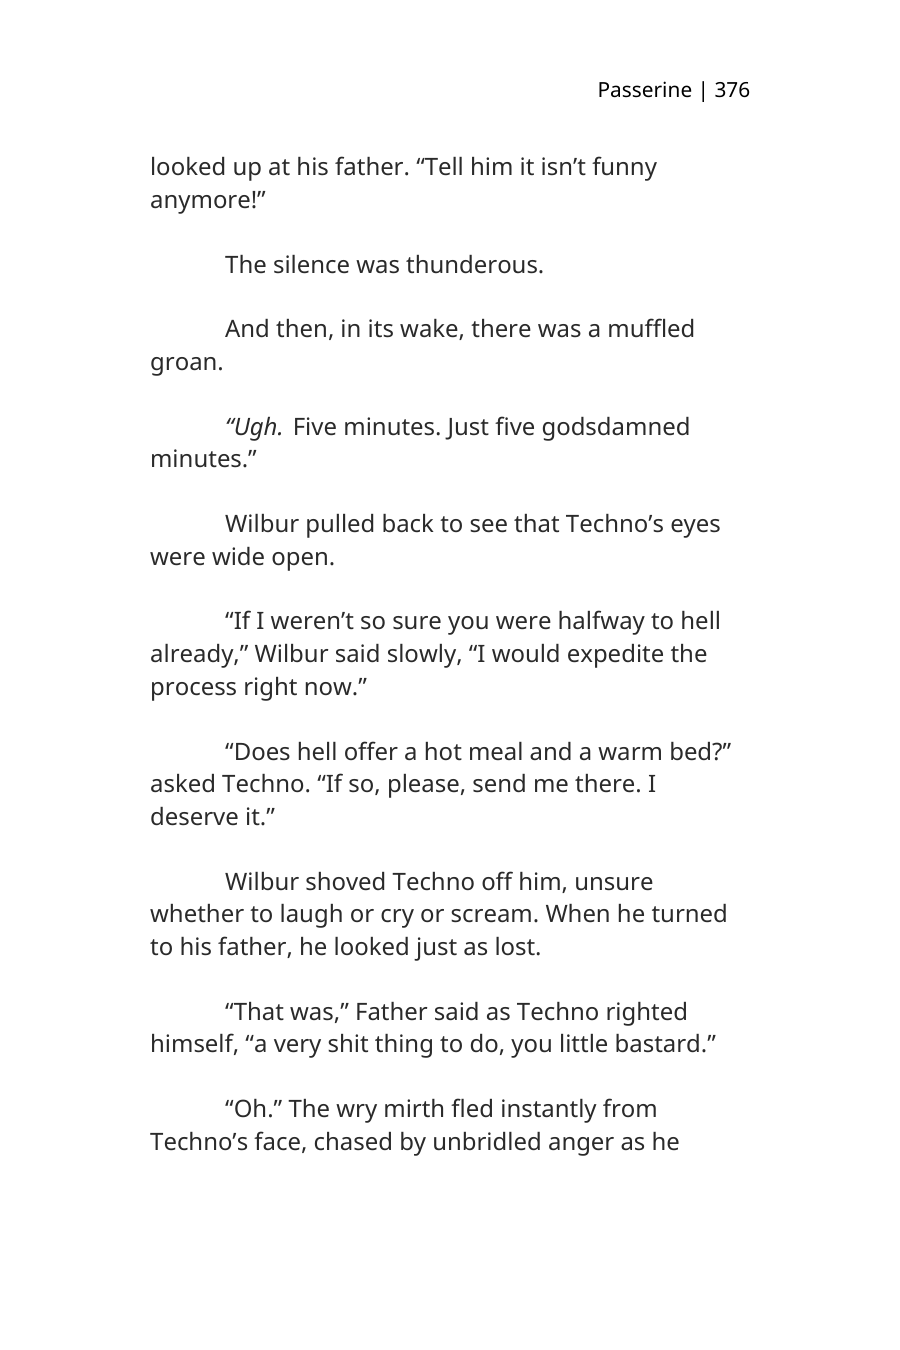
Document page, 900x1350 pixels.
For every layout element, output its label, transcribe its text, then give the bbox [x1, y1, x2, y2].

text “Does hell offer a hot meal and a warm bed?” asked Techno. “If so, please, send me there. I deserve it.” [150, 734, 750, 832]
text “Ugh. Five minutes. Just five godsdamned minutes.” [150, 409, 750, 475]
text Wilbur shoved Techno off him, unsure whether to laugh or cry or scream. When he turned to his father, he looked just as lost. [150, 864, 750, 962]
text “That was,” Father said as Techno righted himself, “a very shit thing to do, you little bastard.” [150, 994, 750, 1059]
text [150, 1092, 750, 1157]
text “If I weren’t so sure you were halfway to hell already,” Wilbur said slowly, “I would expedite the process right now.” [150, 604, 750, 702]
text And then, in its wake, there was a muffled groan. [150, 312, 750, 377]
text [150, 150, 750, 215]
text Wilbur pulled back to see that Techno’s eyes were wide open. [150, 507, 750, 572]
text The silence was thunderous. [150, 247, 750, 280]
